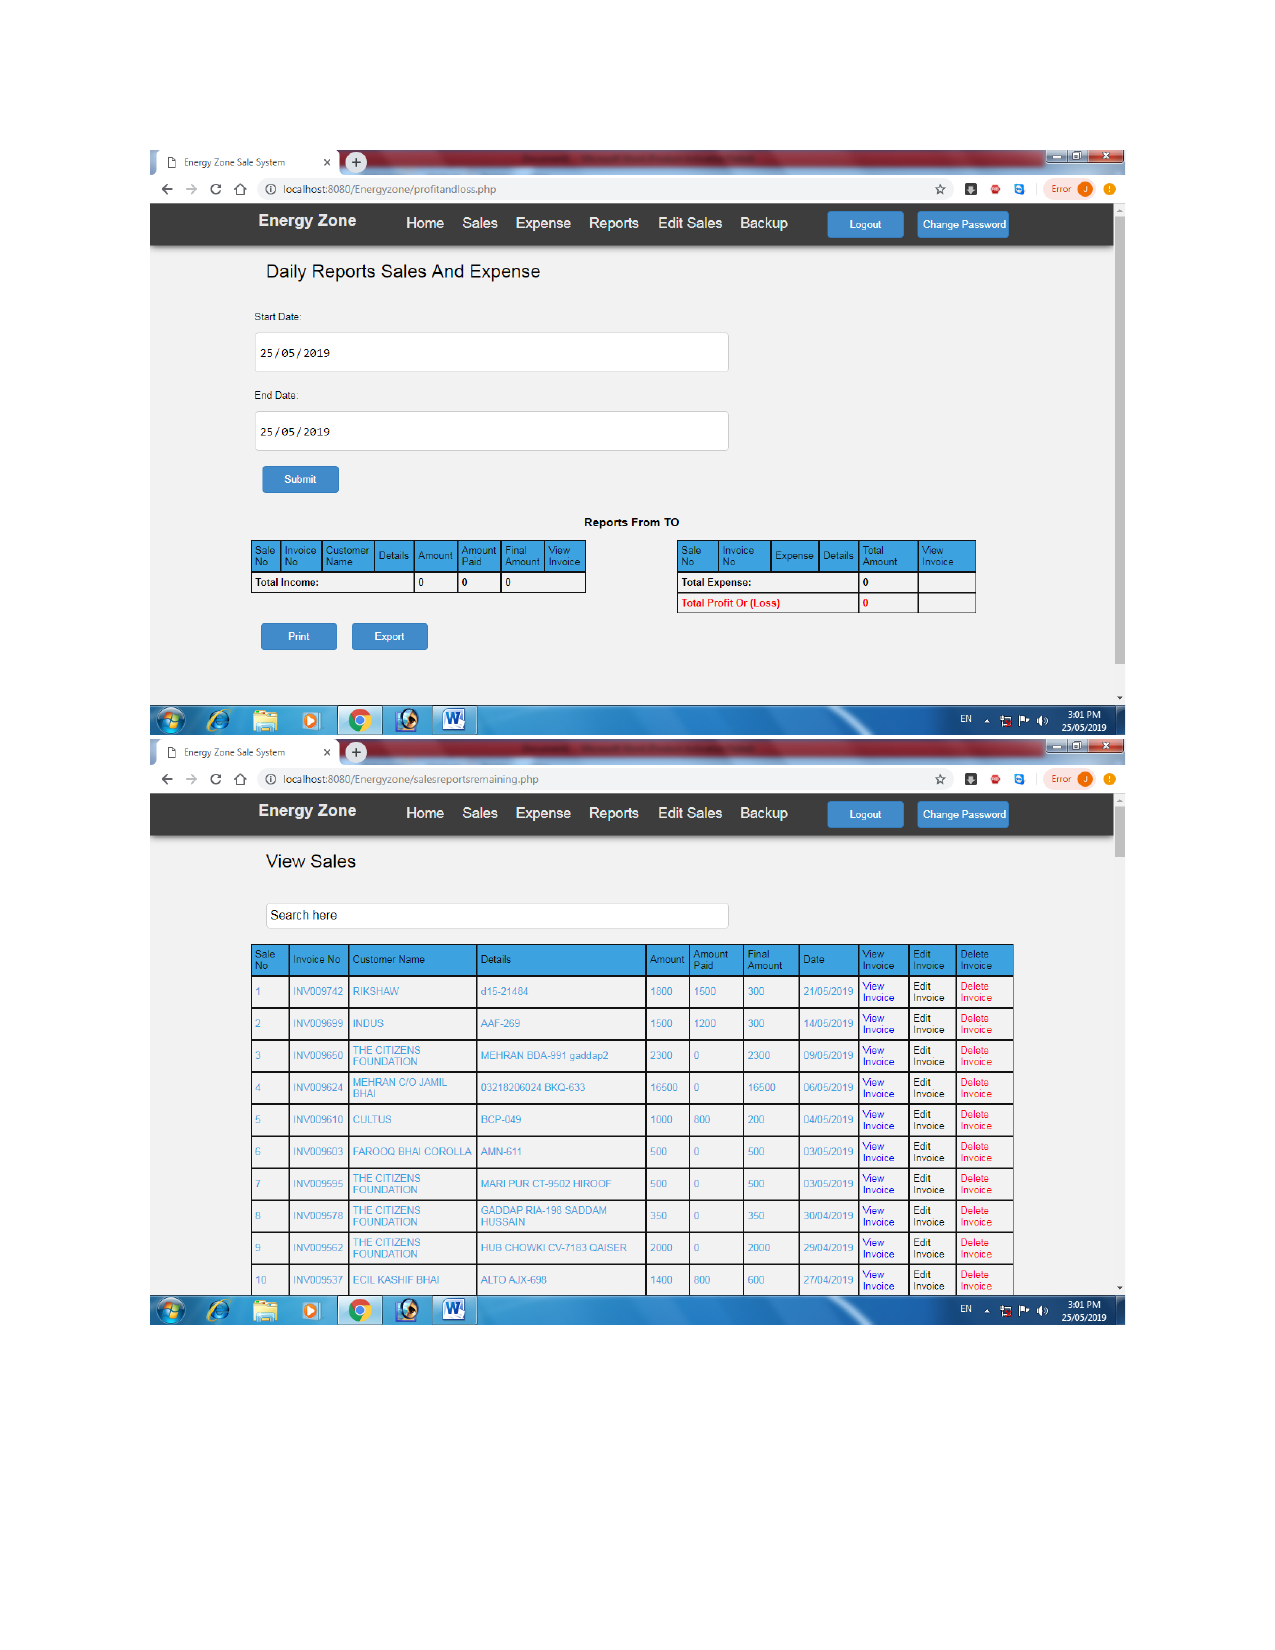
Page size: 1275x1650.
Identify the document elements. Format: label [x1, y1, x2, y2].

picture [150, 150, 1125, 735]
picture [150, 739, 1125, 1325]
